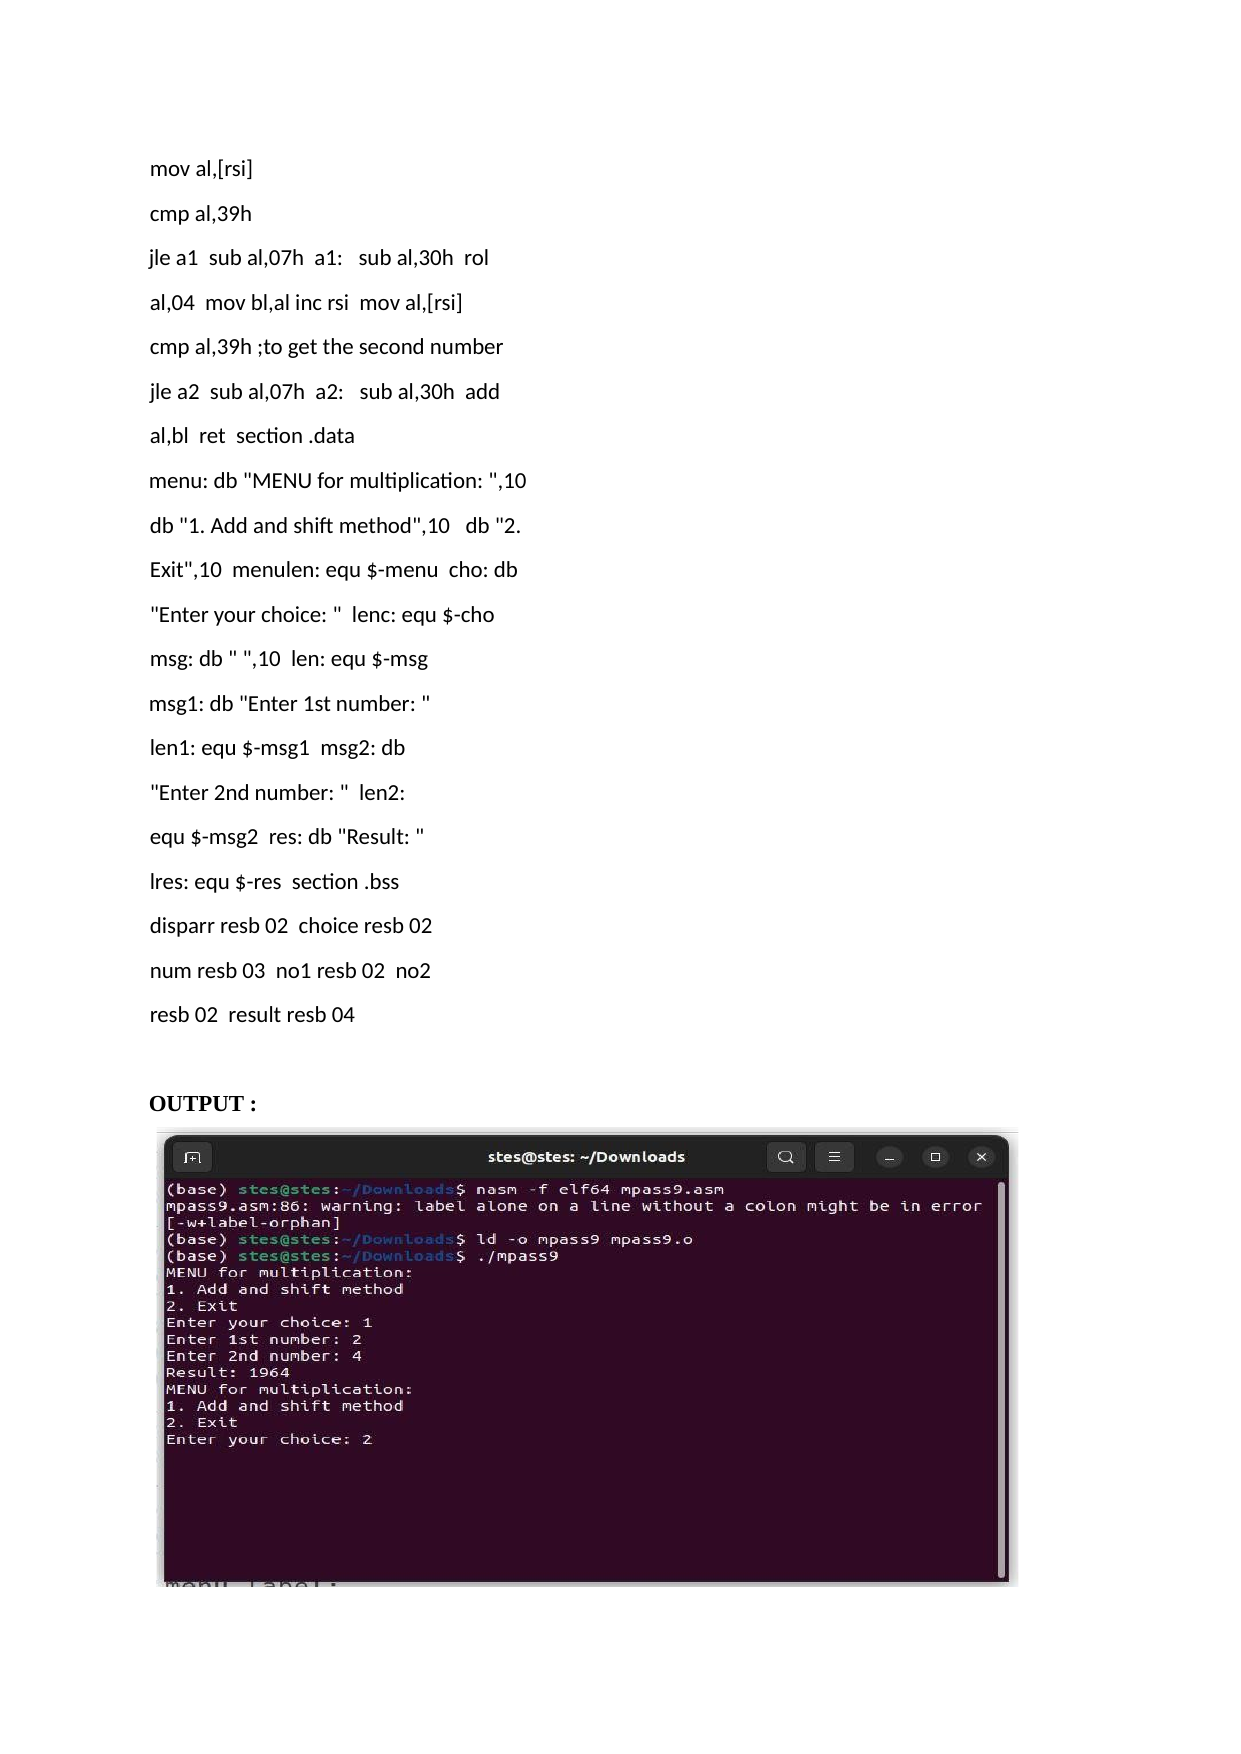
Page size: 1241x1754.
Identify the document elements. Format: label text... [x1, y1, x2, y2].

text msg1: db "Enter 1st number: " len1: equ $-msg1 msg2: db "Enter 2nd number: " len2: equ $-msg2 res: db "Result: " lres: equ $-res section .bss disparr resb 02 choice resb 02 num resb 03 no1 resb 02 no2 resb 02 result resb 04 [148, 689, 440, 1028]
picture [156, 1127, 1019, 1587]
text menu: db "MENU for multiplication: ",10 db "1. Add and shift method",10 db "2. Exit",10 menulen: equ $-menu cho: db "Enter your choice: " lenc: equ $-cho msg: db " ",10 len: equ $-msg [148, 466, 529, 672]
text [148, 154, 266, 227]
text OUTPUT : [148, 1090, 1018, 1116]
text jle a1 sub al,07h a1: sub al,30h rol al,04 mov bl,al inc rsi mov al,[rsi] cmp al,39h ;to get the second number jle a2 sub al,07h a2: sub al,30h add al,bl ret section .data [148, 243, 505, 449]
